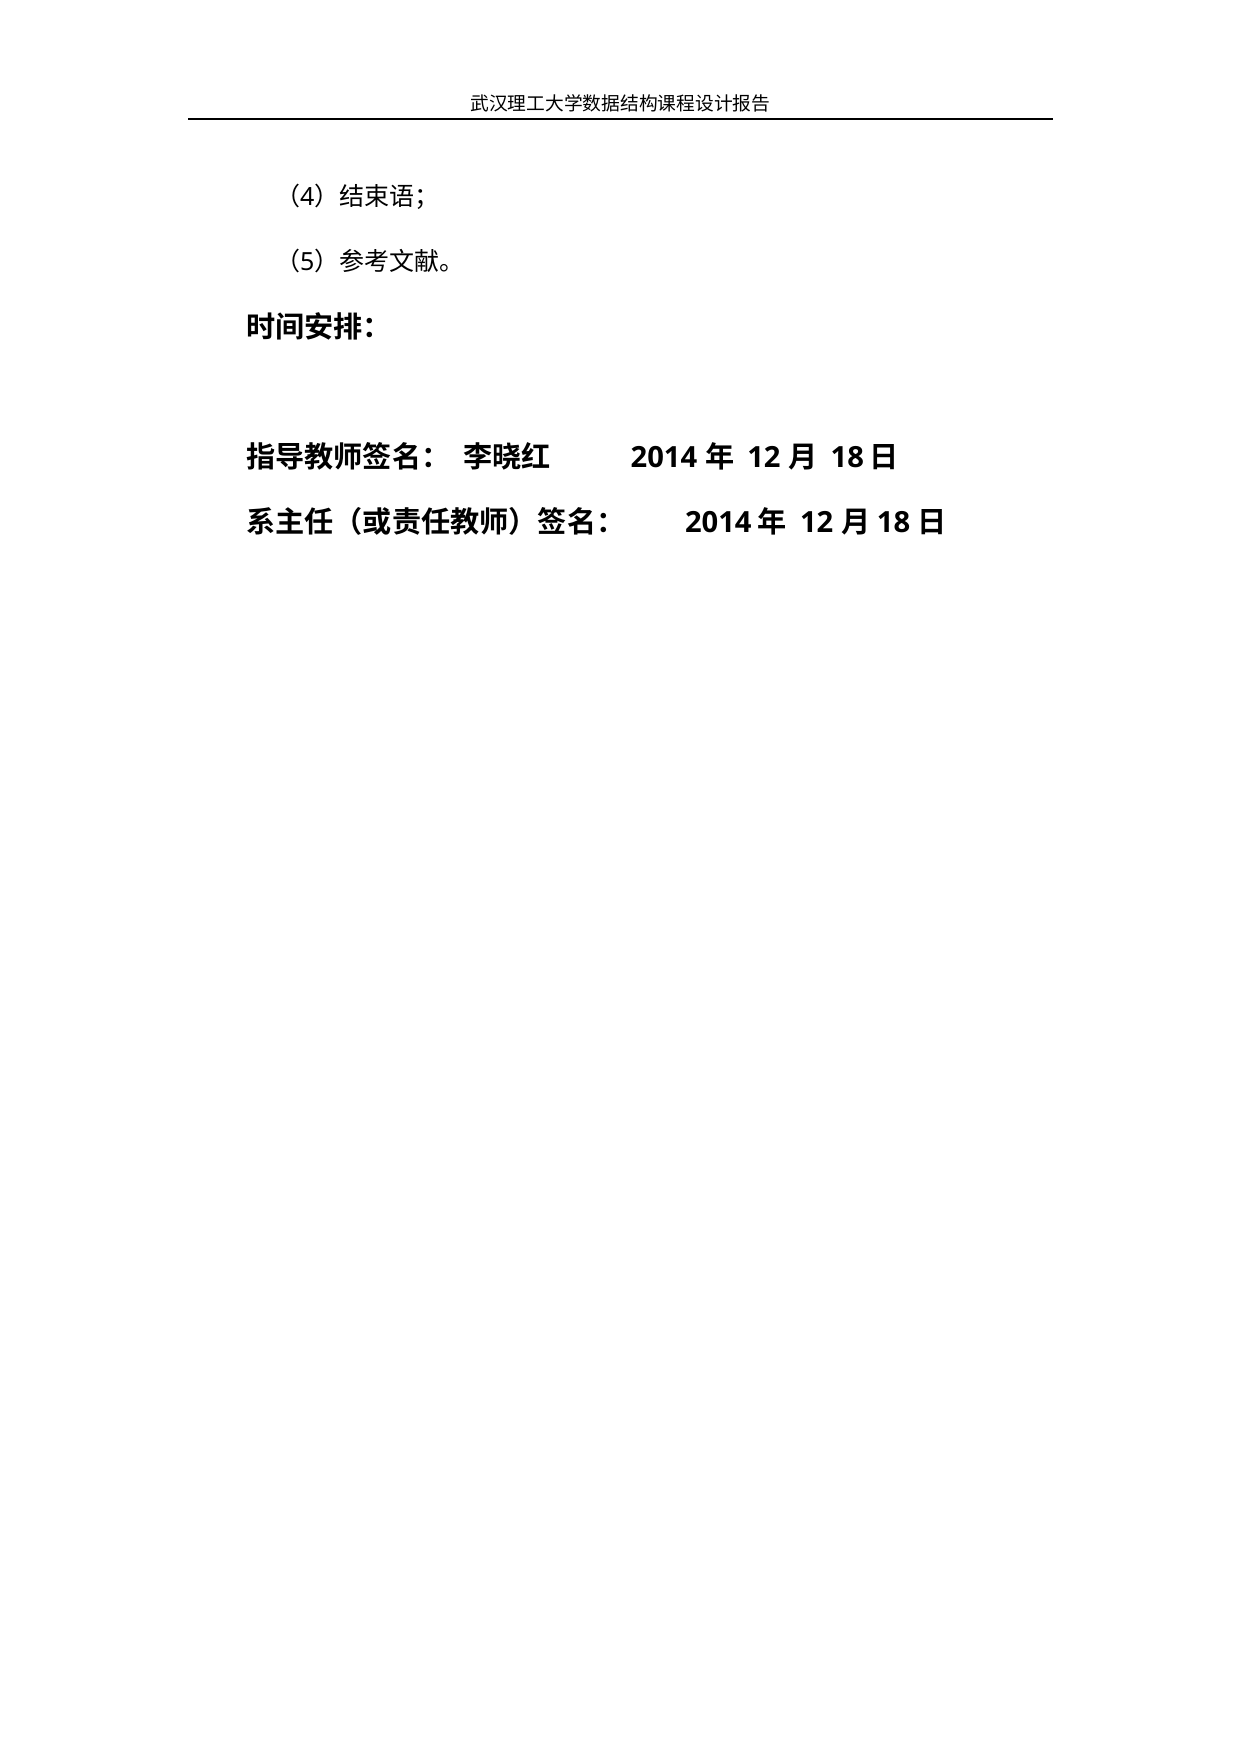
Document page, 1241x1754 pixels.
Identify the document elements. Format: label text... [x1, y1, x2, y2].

text （5）参考文献。 [187, 227, 1053, 292]
text （4）结束语； [187, 162, 1053, 227]
text 指导教师签名： 李晓红 2014 年 12 月 18日 [187, 422, 1053, 487]
text 时间安排： [187, 292, 1053, 357]
text 系主任（或责任教师）签名： 2014年 12 月 18 日 [187, 487, 1053, 552]
